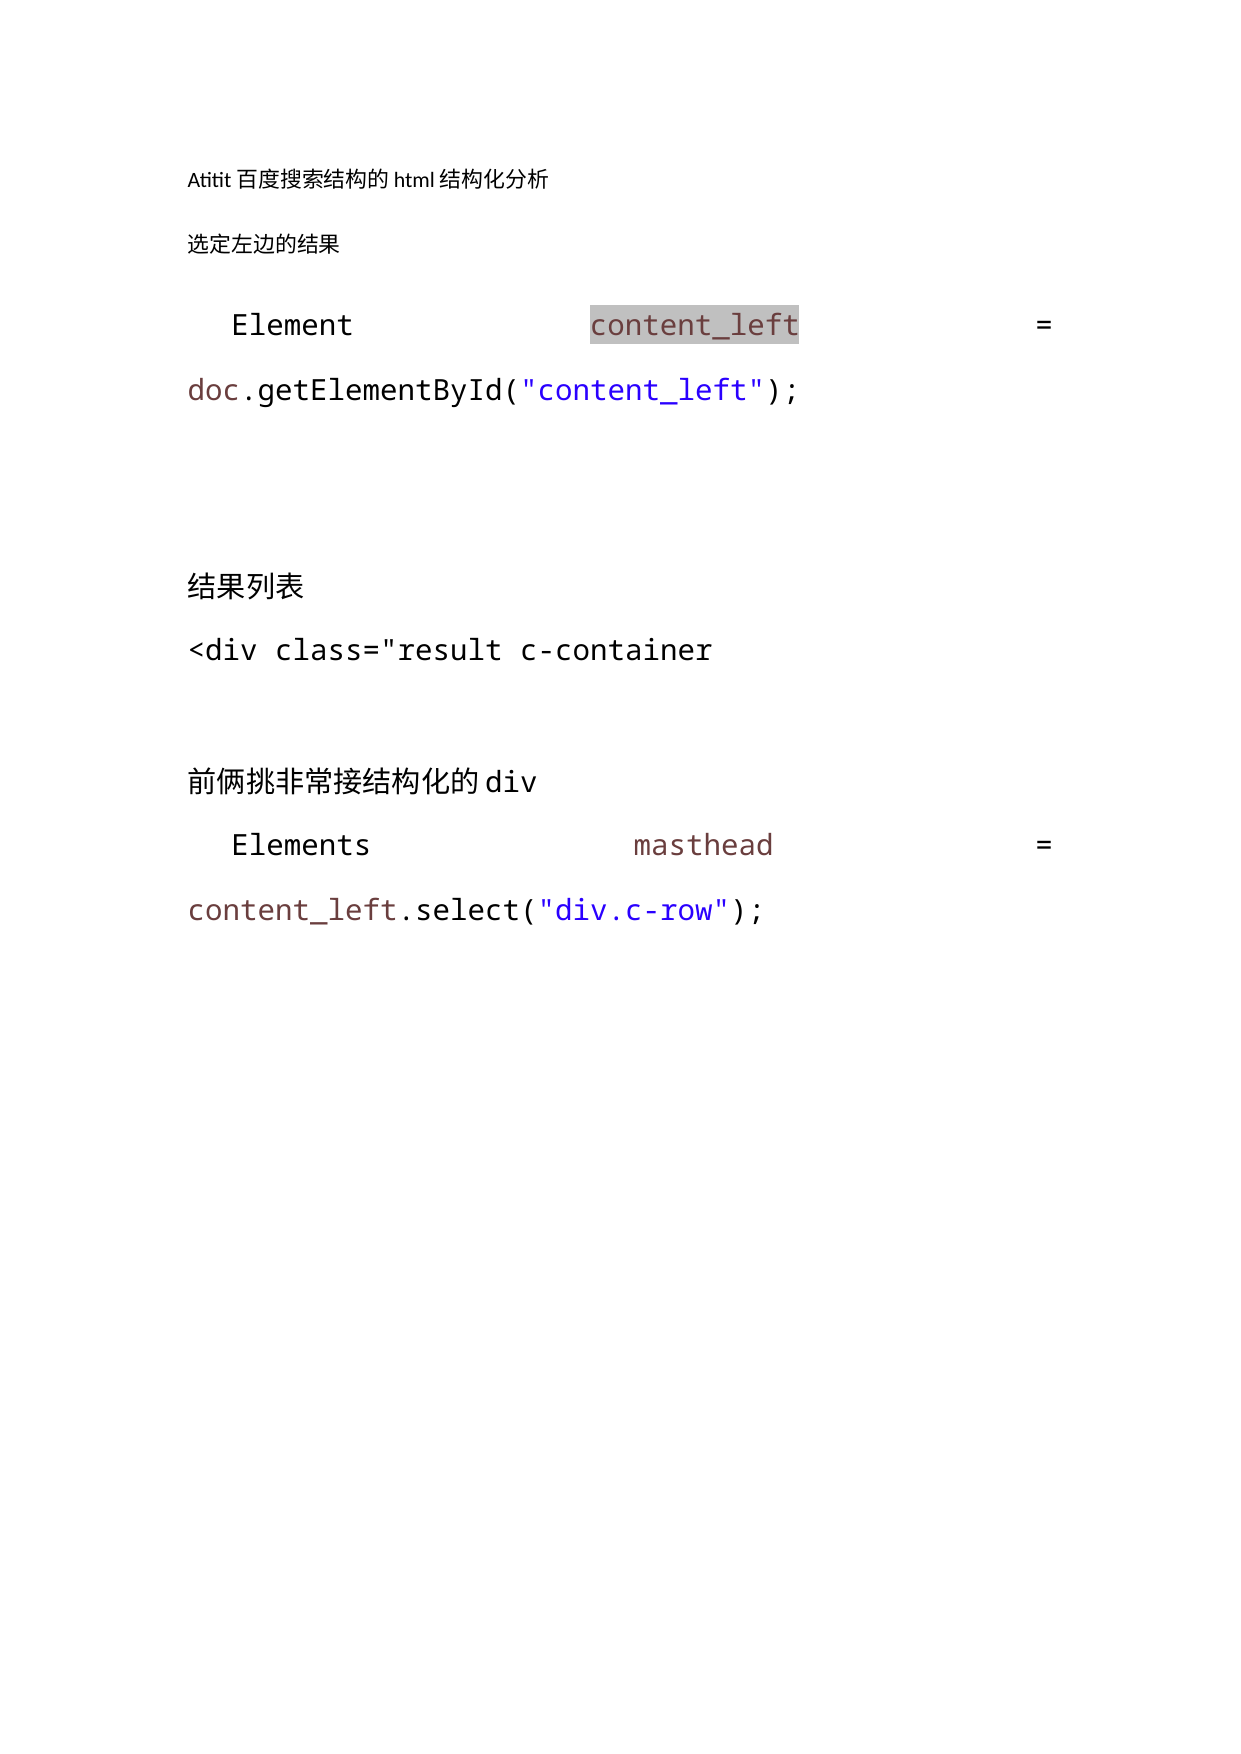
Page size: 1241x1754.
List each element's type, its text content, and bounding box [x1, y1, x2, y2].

text Atitit 百度搜索结构的html结构化分析 [187, 162, 1053, 194]
text 选定左边的结果 [187, 227, 1053, 259]
text Element content_left = doc.getElementById("content_left"); [187, 292, 1053, 422]
text <div class="result c-container [187, 617, 1053, 682]
text Elements masthead = content_left.select("div.c-row"); [187, 812, 1053, 942]
text 前俩挑非常接结构化的div [187, 747, 1053, 812]
text 结果列表 [187, 552, 1053, 617]
